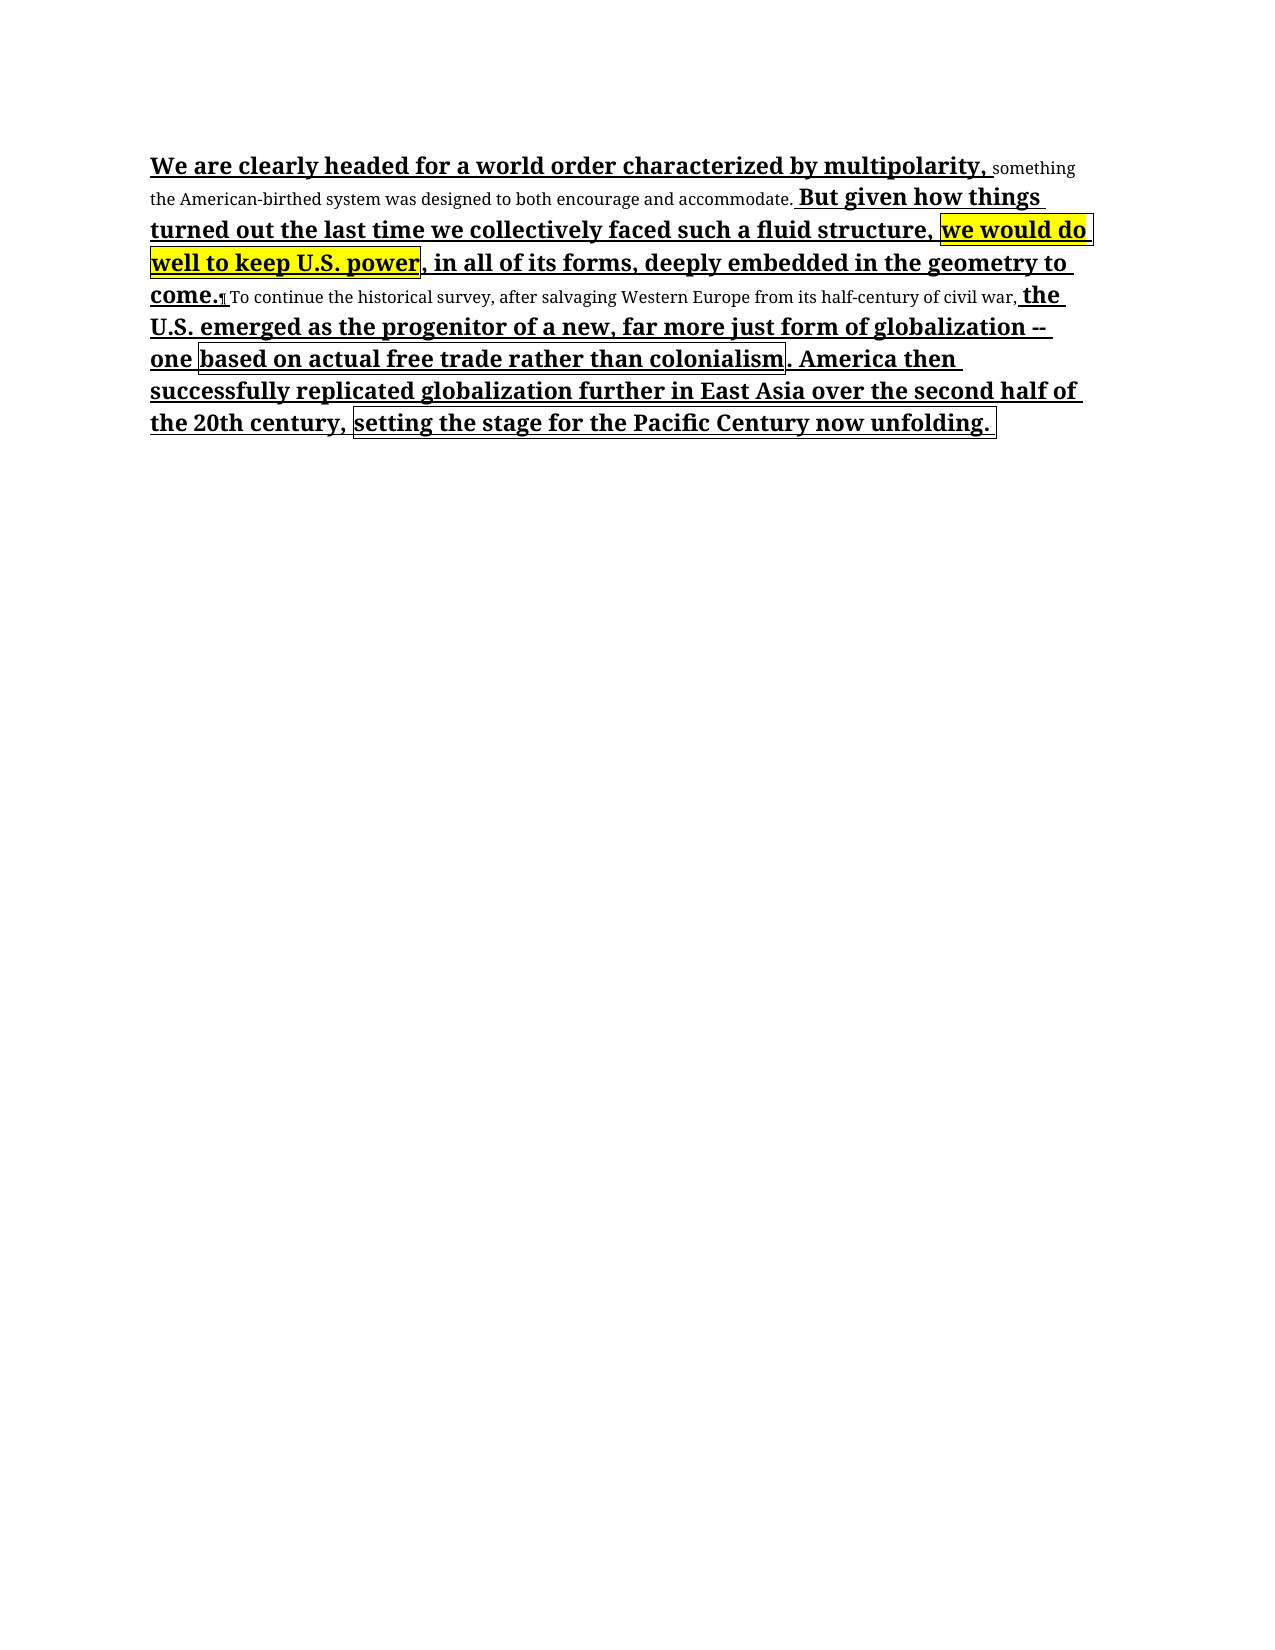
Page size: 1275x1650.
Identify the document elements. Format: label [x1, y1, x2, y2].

text [150, 150, 1095, 439]
